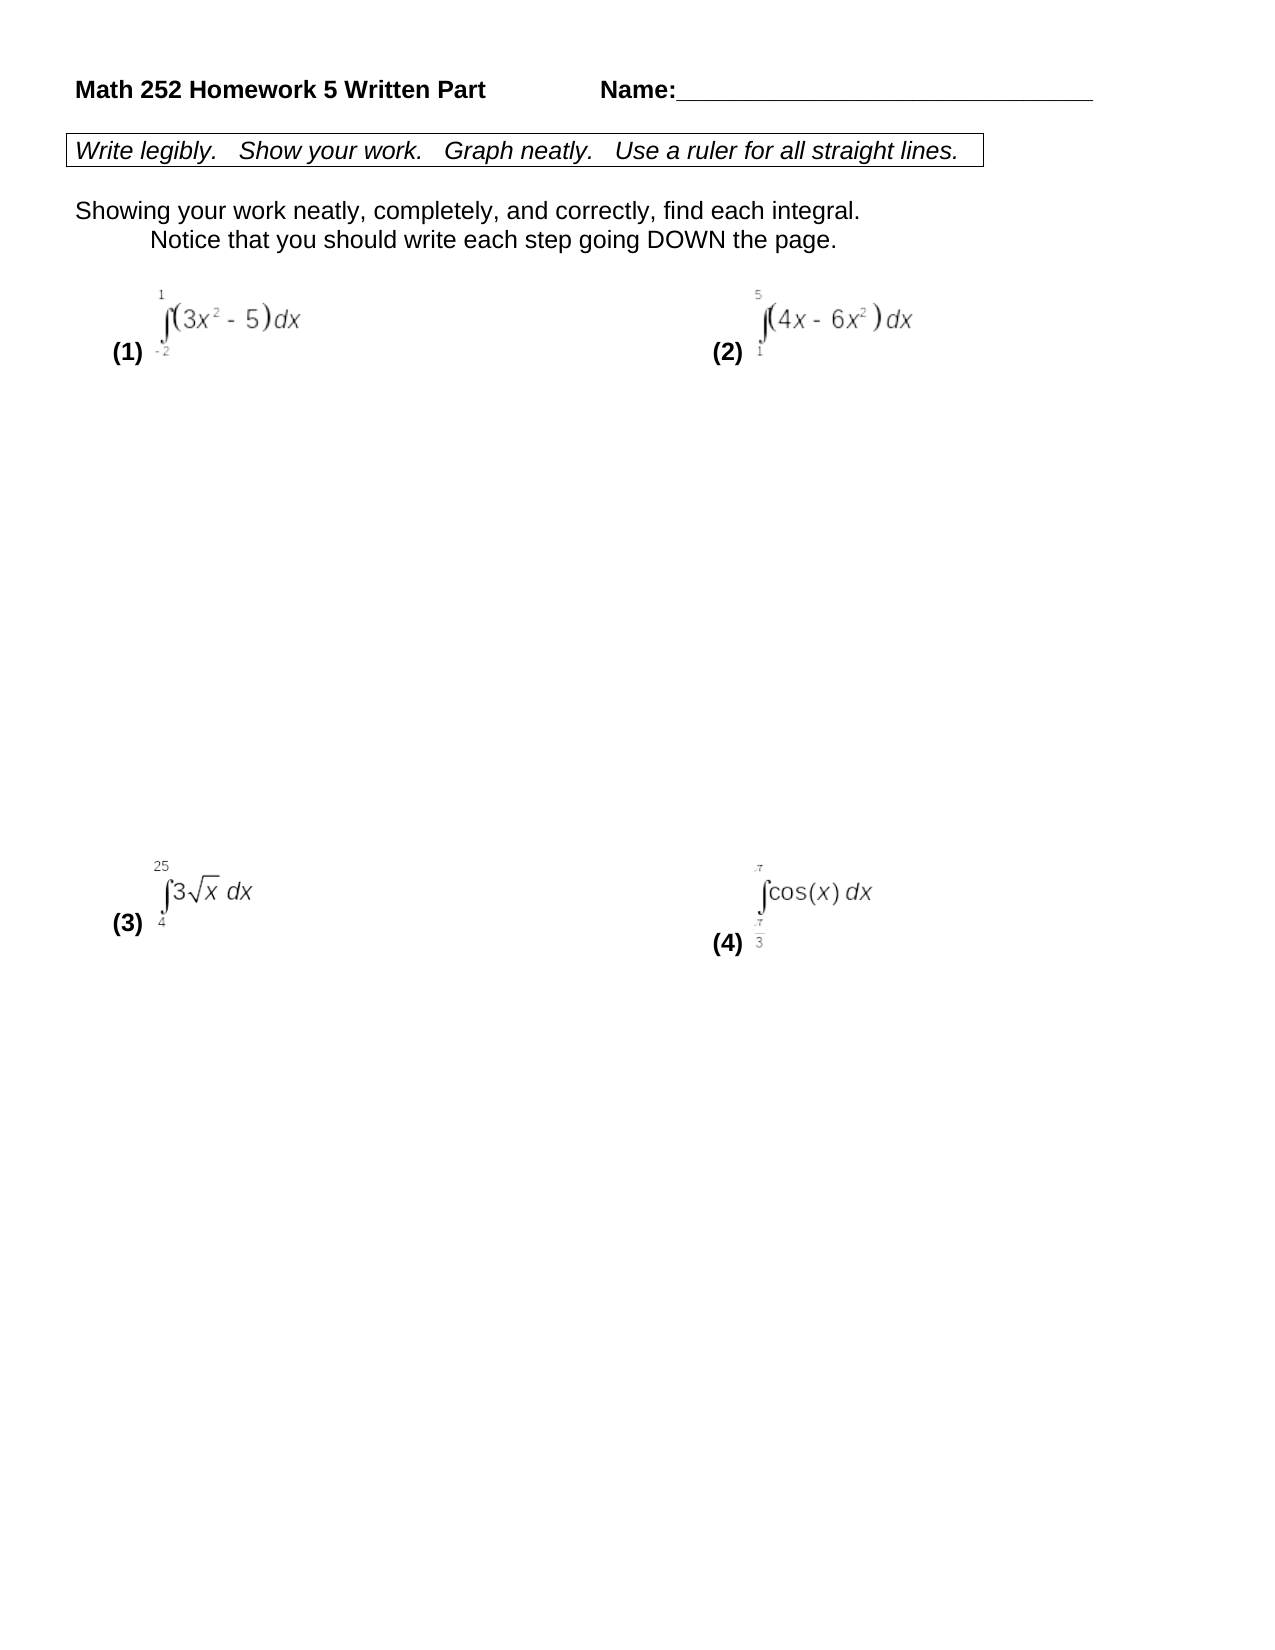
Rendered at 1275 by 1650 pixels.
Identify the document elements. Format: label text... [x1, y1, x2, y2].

text Showing your work neatly, completely, and correctly, find each integral. [75, 196, 1200, 225]
text Math 252 Homework 5 Written Part Name:______________________________ [75, 75, 1200, 104]
text Write legibly. Show your work. Graph neatly. Use a ruler for all straight lines. [67, 134, 983, 166]
text Notice that you should write each step going DOWN the page. [75, 225, 1200, 254]
